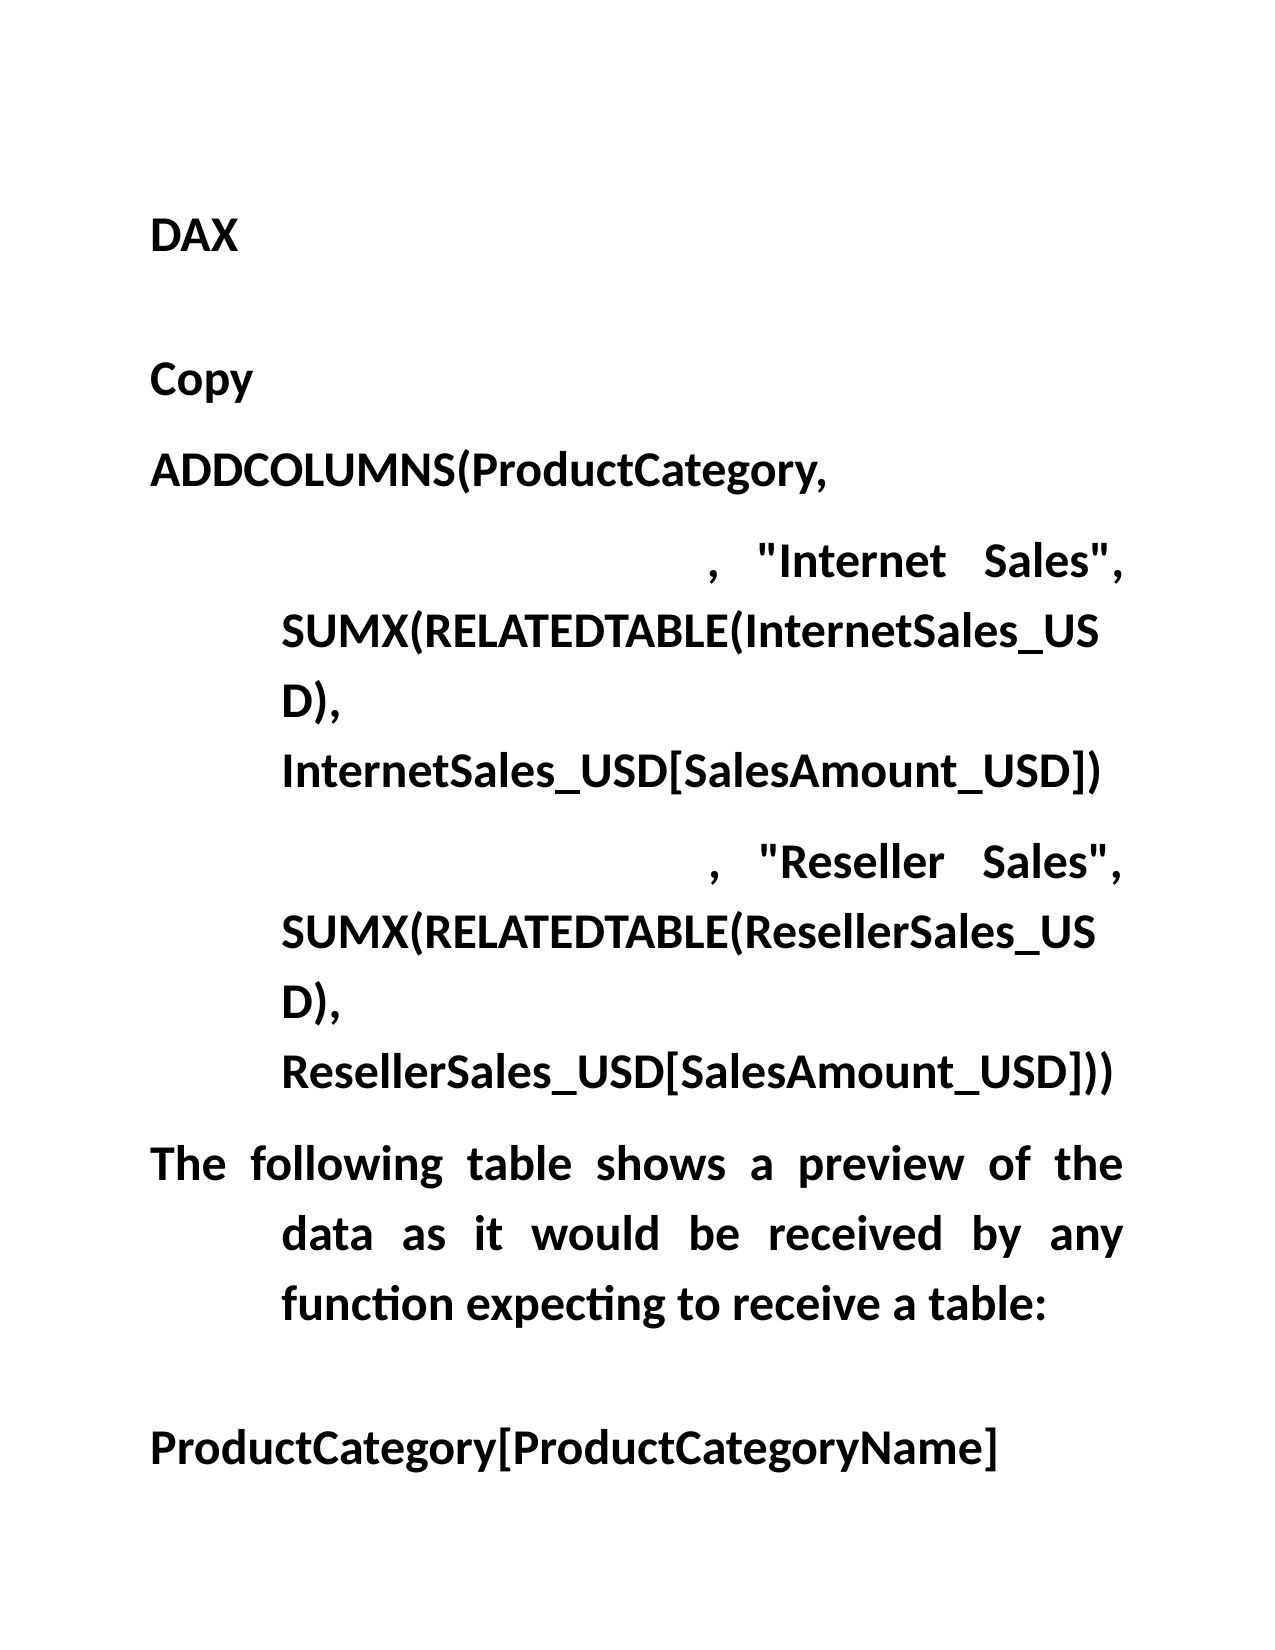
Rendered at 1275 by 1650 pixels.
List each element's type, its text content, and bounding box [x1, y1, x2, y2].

text Copy [150, 347, 1125, 408]
text , "Internet Sales", SUMX(RELATEDTABLE(InternetSales_USD), InternetSales_USD[SalesAmount_USD]) [150, 529, 1125, 800]
text ADDCOLUMNS(ProductCategory, [150, 438, 1125, 499]
text , "Reseller Sales", SUMX(RELATEDTABLE(ResellerSales_USD), ResellerSales_USD[SalesAmount_USD])) [150, 830, 1125, 1101]
text The following table shows a preview of the data as it would be received by any function expecting to receive a table: [150, 1131, 1125, 1333]
text DAX [150, 203, 1125, 264]
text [150, 1416, 1125, 1477]
